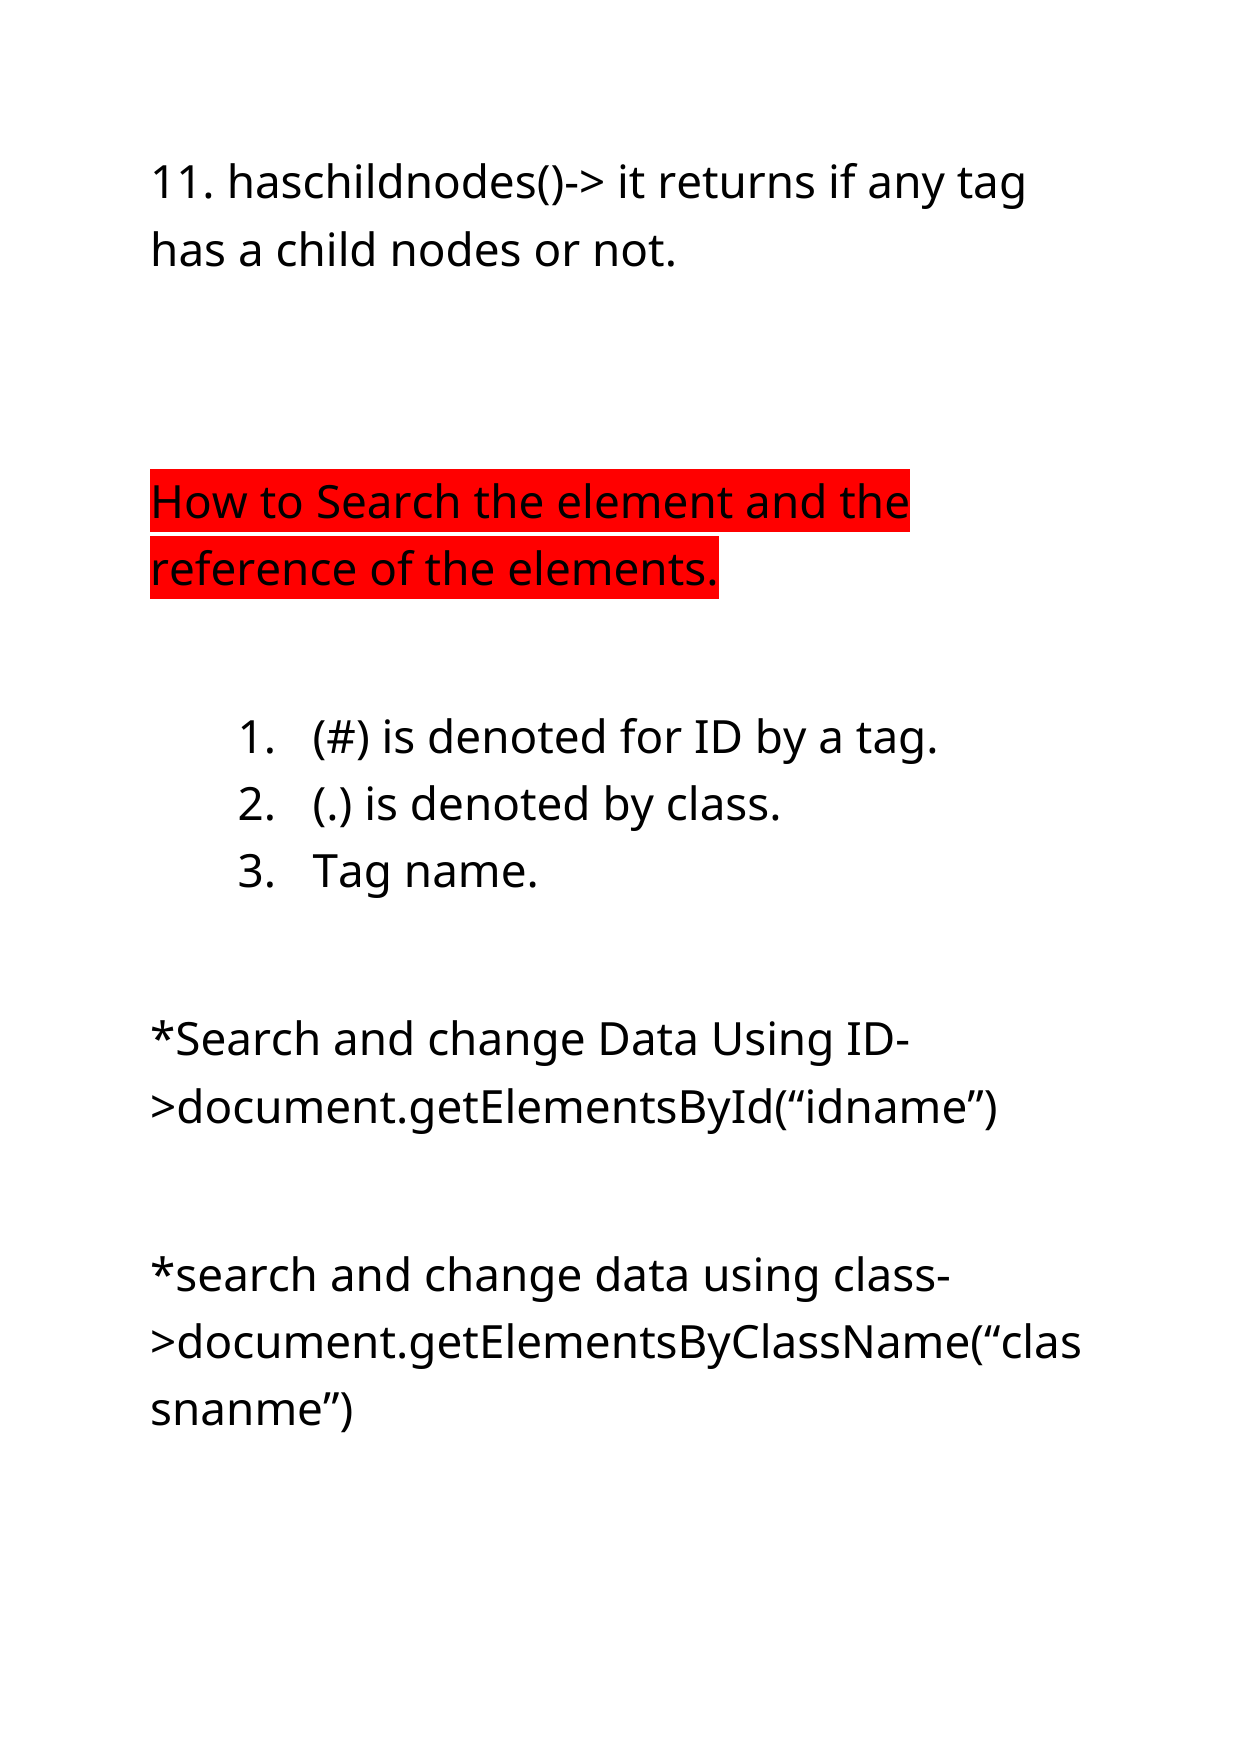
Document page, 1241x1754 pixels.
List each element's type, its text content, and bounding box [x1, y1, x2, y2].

text *Search and change Data Using ID->document.getElementsById(“idname”) [150, 1007, 1090, 1137]
list (.) is denoted by class. [237, 772, 1090, 834]
text 11. haschildnodes()-> it returns if any tag has a child nodes or not. [150, 150, 1090, 280]
list Tag name. [237, 839, 1090, 901]
text *search and change data using class->document.getElementsByClassName(“classnanme”) [150, 1242, 1090, 1439]
text How to Search the element and the reference of the elements. [150, 469, 1090, 599]
list (#) is denoted for ID by a tag. [237, 704, 1090, 767]
